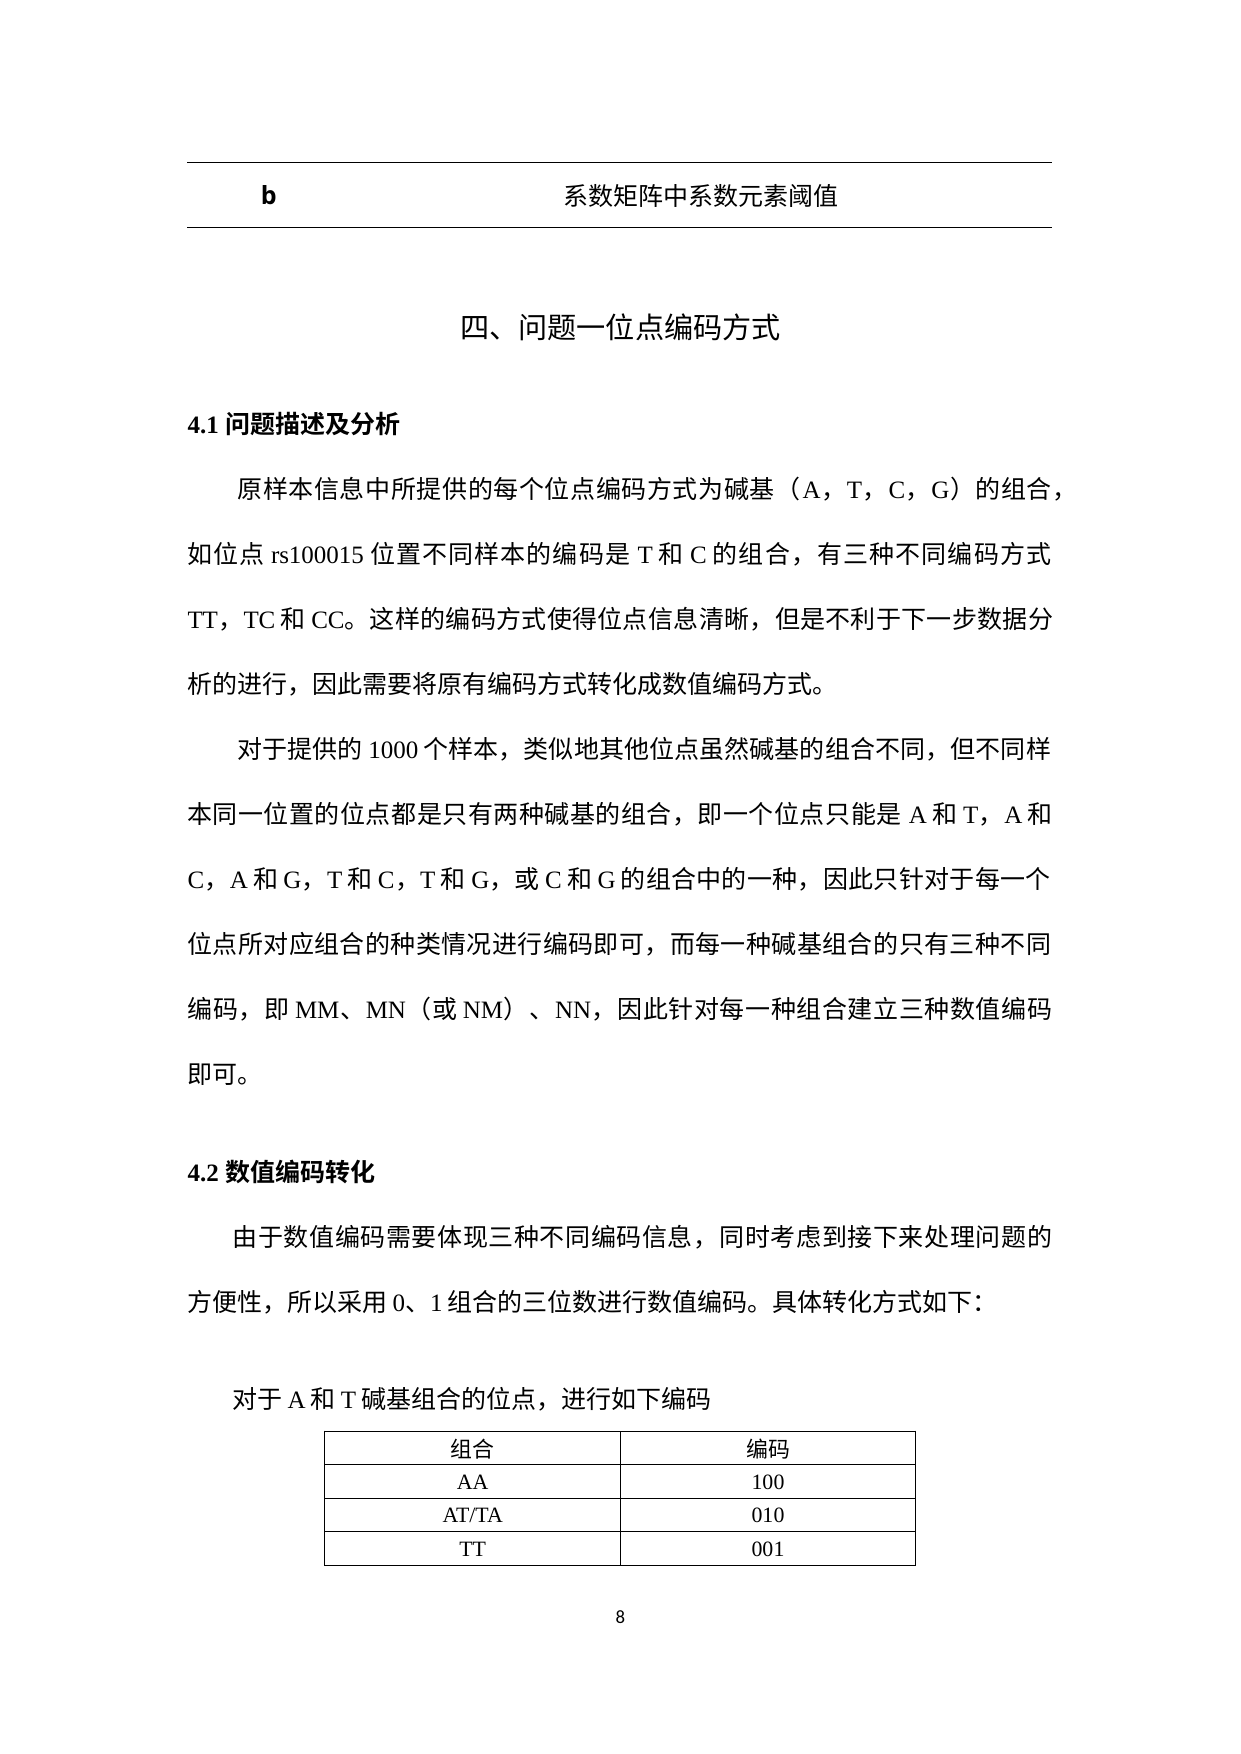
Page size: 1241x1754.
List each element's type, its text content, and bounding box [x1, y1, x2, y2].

table_cell 010 [621, 1499, 915, 1531]
table_cell 001 [621, 1532, 915, 1565]
table_cell AA [325, 1465, 620, 1498]
text 原样本信息中所提供的每个位点编码方式为碱基（A，T，C，G）的组合，如位点rs100015位置不同样本的编码是T和C的组合，有三种不同编码方式TT，TC和CC。这样的编码方式使得位点信息清晰，但是不利于下一步数据分析的进行，因此需要将原有编码方式转化成数值编码方式。 [187, 456, 1053, 716]
text 四、问题一位点编码方式 [187, 293, 1053, 358]
table_cell TT [325, 1532, 620, 1565]
table_cell 系数矩阵中系数元素阈值 [350, 163, 1052, 227]
text 由于数值编码需要体现三种不同编码信息，同时考虑到接下来处理问题的方便性，所以采用0、1组合的三位数进行数值编码。具体转化方式如下： [187, 1203, 1053, 1333]
table_cell AT/TA [325, 1499, 620, 1531]
text 4.1 问题描述及分析 [187, 391, 1053, 456]
table_cell b [187, 163, 349, 227]
text 对于A和T碱基组合的位点，进行如下编码 [187, 1366, 1053, 1431]
text 4.2 数值编码转化 [187, 1138, 1053, 1203]
table_header 组合 [325, 1432, 620, 1464]
table_cell 100 [621, 1465, 915, 1498]
table_header 编码 [621, 1432, 915, 1464]
text 对于提供的1000个样本，类似地其他位点虽然碱基的组合不同，但不同样本同一位置的位点都是只有两种碱基的组合，即一个位点只能是A和T，A和C，A和G，T和C，T和G，或C和G的组合中的一种，因此只针对于每一个位点所对应组合的种类情况进行编码即可，而每一种碱基组合的只有三种不同编码，即MM、MN（或NM）、NN，因此针对每一种组合建立三种数值编码即可。 [187, 716, 1053, 1106]
